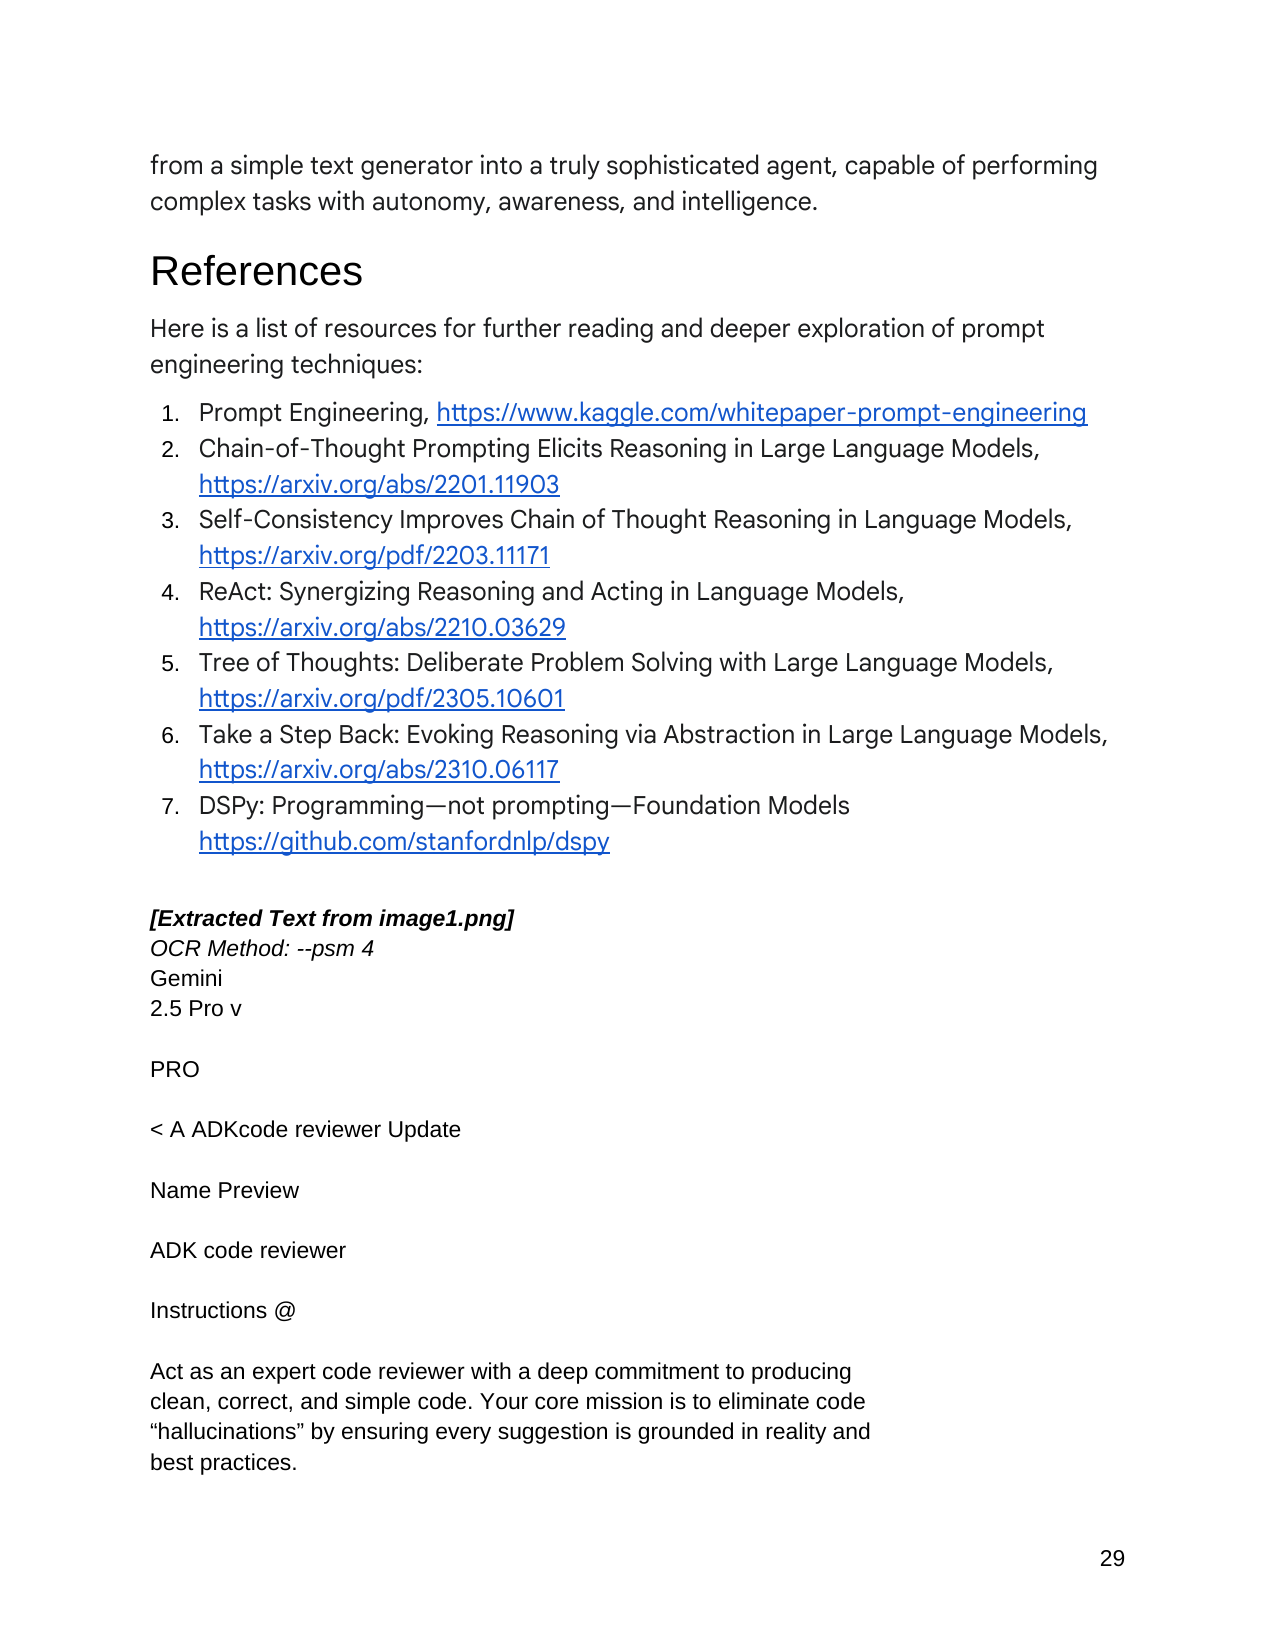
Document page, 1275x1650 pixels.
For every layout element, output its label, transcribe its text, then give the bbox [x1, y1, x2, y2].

list ReAct: Synergizing Reasoning and Acting in Language Models, https://arxiv.org/abs/2210.03629 [161, 576, 1125, 643]
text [150, 965, 1125, 1475]
subtitle References [150, 246, 1125, 294]
list DSPy: Programming—not prompting—Foundation Models https://github.com/stanfordnlp/dspy [161, 791, 1125, 858]
text OCR Method: --psm 4 [150, 935, 1125, 961]
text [150, 150, 1125, 217]
list Prompt Engineering, https://www.kaggle.com/whitepaper-prompt-engineering [161, 397, 1125, 429]
list Tree of Thoughts: Deliberate Problem Solving with Large Language Models, https://arxiv.org/pdf/2305.10601 [161, 648, 1125, 715]
list Take a Step Back: Evoking Reasoning via Abstraction in Large Language Models, https://arxiv.org/abs/2310.06117 [161, 719, 1125, 786]
text [Extracted Text from image1.png] [150, 874, 1125, 931]
list Self-Consistency Improves Chain of Thought Reasoning in Language Models, https://arxiv.org/pdf/2203.11171 [161, 505, 1125, 572]
text Here is a list of resources for further reading and deeper exploration of prompt engineering techniques: [150, 313, 1125, 381]
list Chain-of-Thought Prompting Elicits Reasoning in Large Language Models, https://arxiv.org/abs/2201.11903 [161, 433, 1125, 500]
